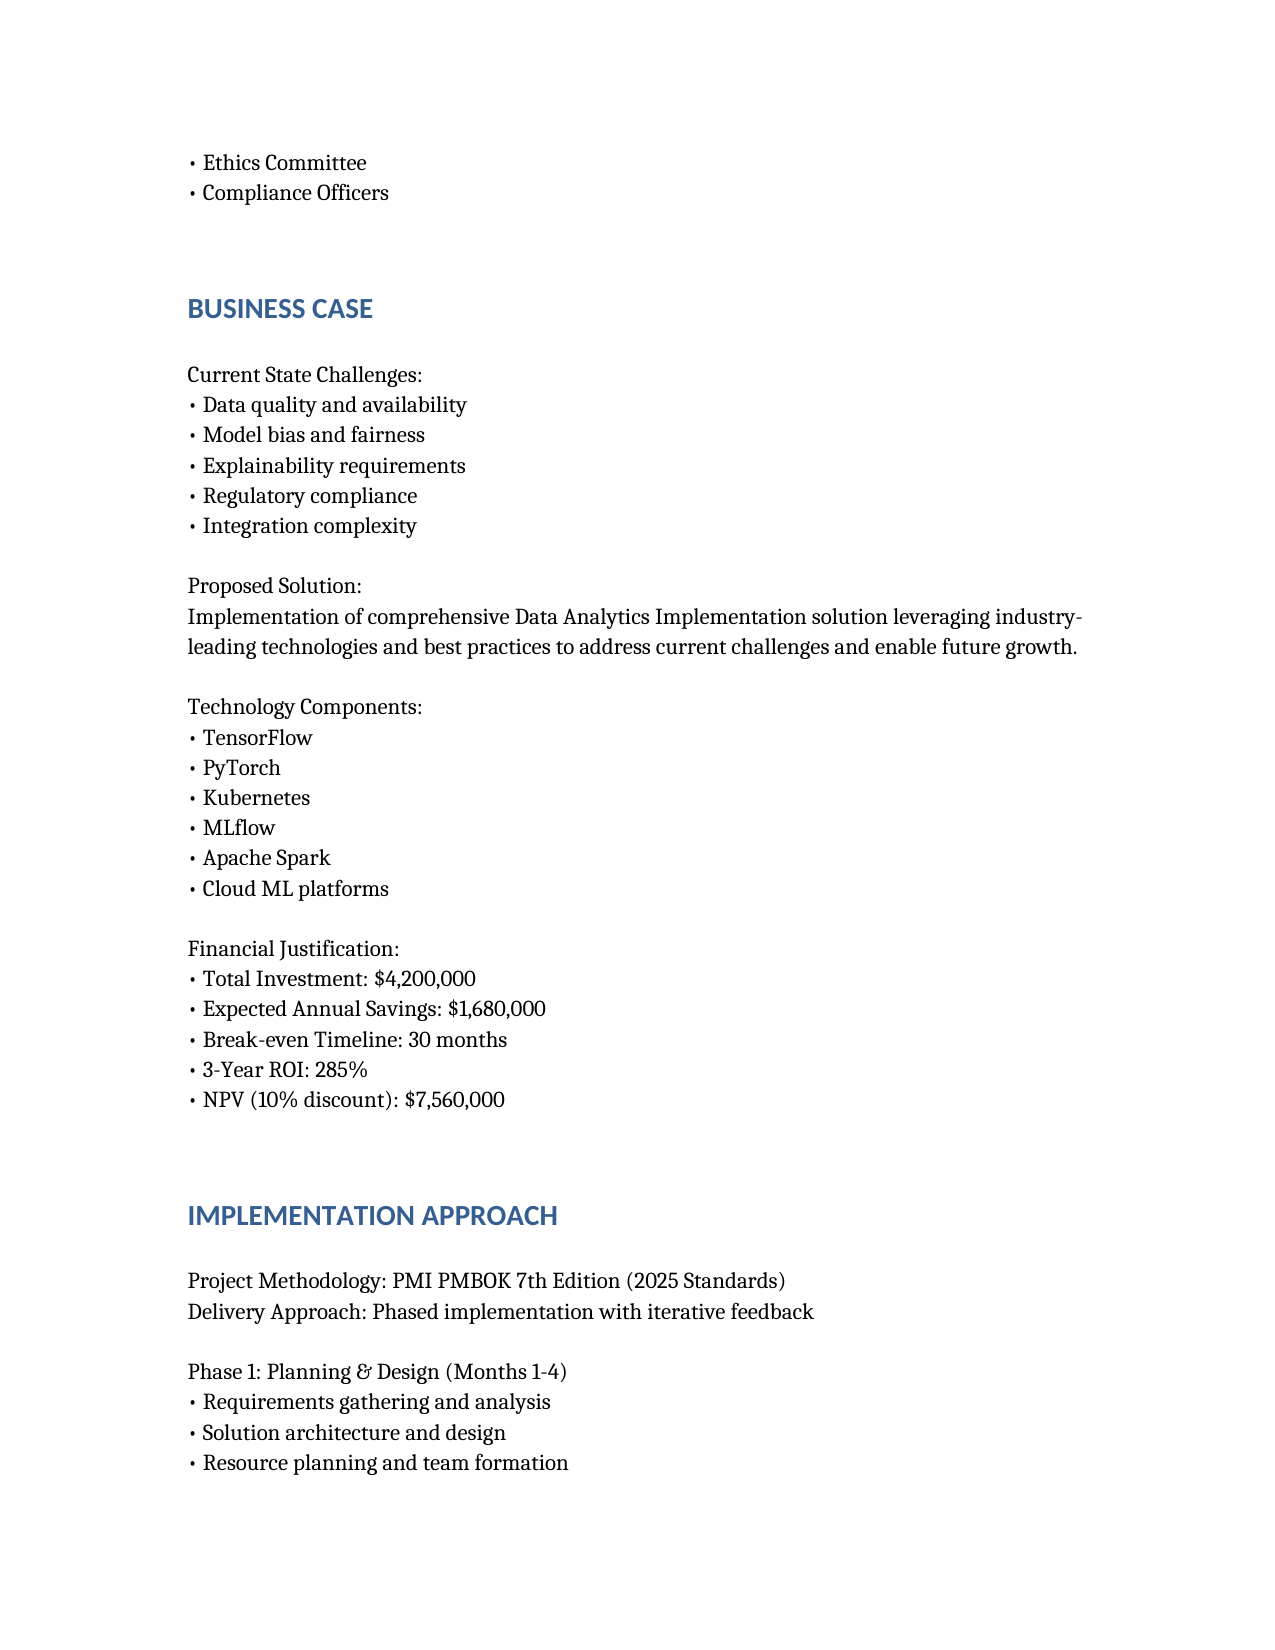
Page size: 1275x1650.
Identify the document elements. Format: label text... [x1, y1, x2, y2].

subtitle IMPLEMENTATION APPROACH [187, 1197, 1087, 1233]
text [187, 150, 1087, 237]
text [187, 1238, 1087, 1476]
subtitle BUSINESS CASE [187, 291, 1087, 326]
text Current State Challenges: • Data quality and availability • Model bias and fairness • Explainability requirements • Regulatory compliance • Integration complexity Proposed Solution: Implementation of comprehensive Data Analytics Implementation solution leveraging industry-leading technologies and best practices to address current challenges and enable future growth. Technology Components: • TensorFlow • PyTorch • Kubernetes • MLflow • Apache Spark • Cloud ML platforms Financial Justification: • Total Investment: $4,200,000 • Expected Annual Savings: $1,680,000 • Break-even Timeline: 30 months • 3-Year ROI: 285% • NPV (10% discount): $7,560,000 [187, 332, 1087, 1143]
